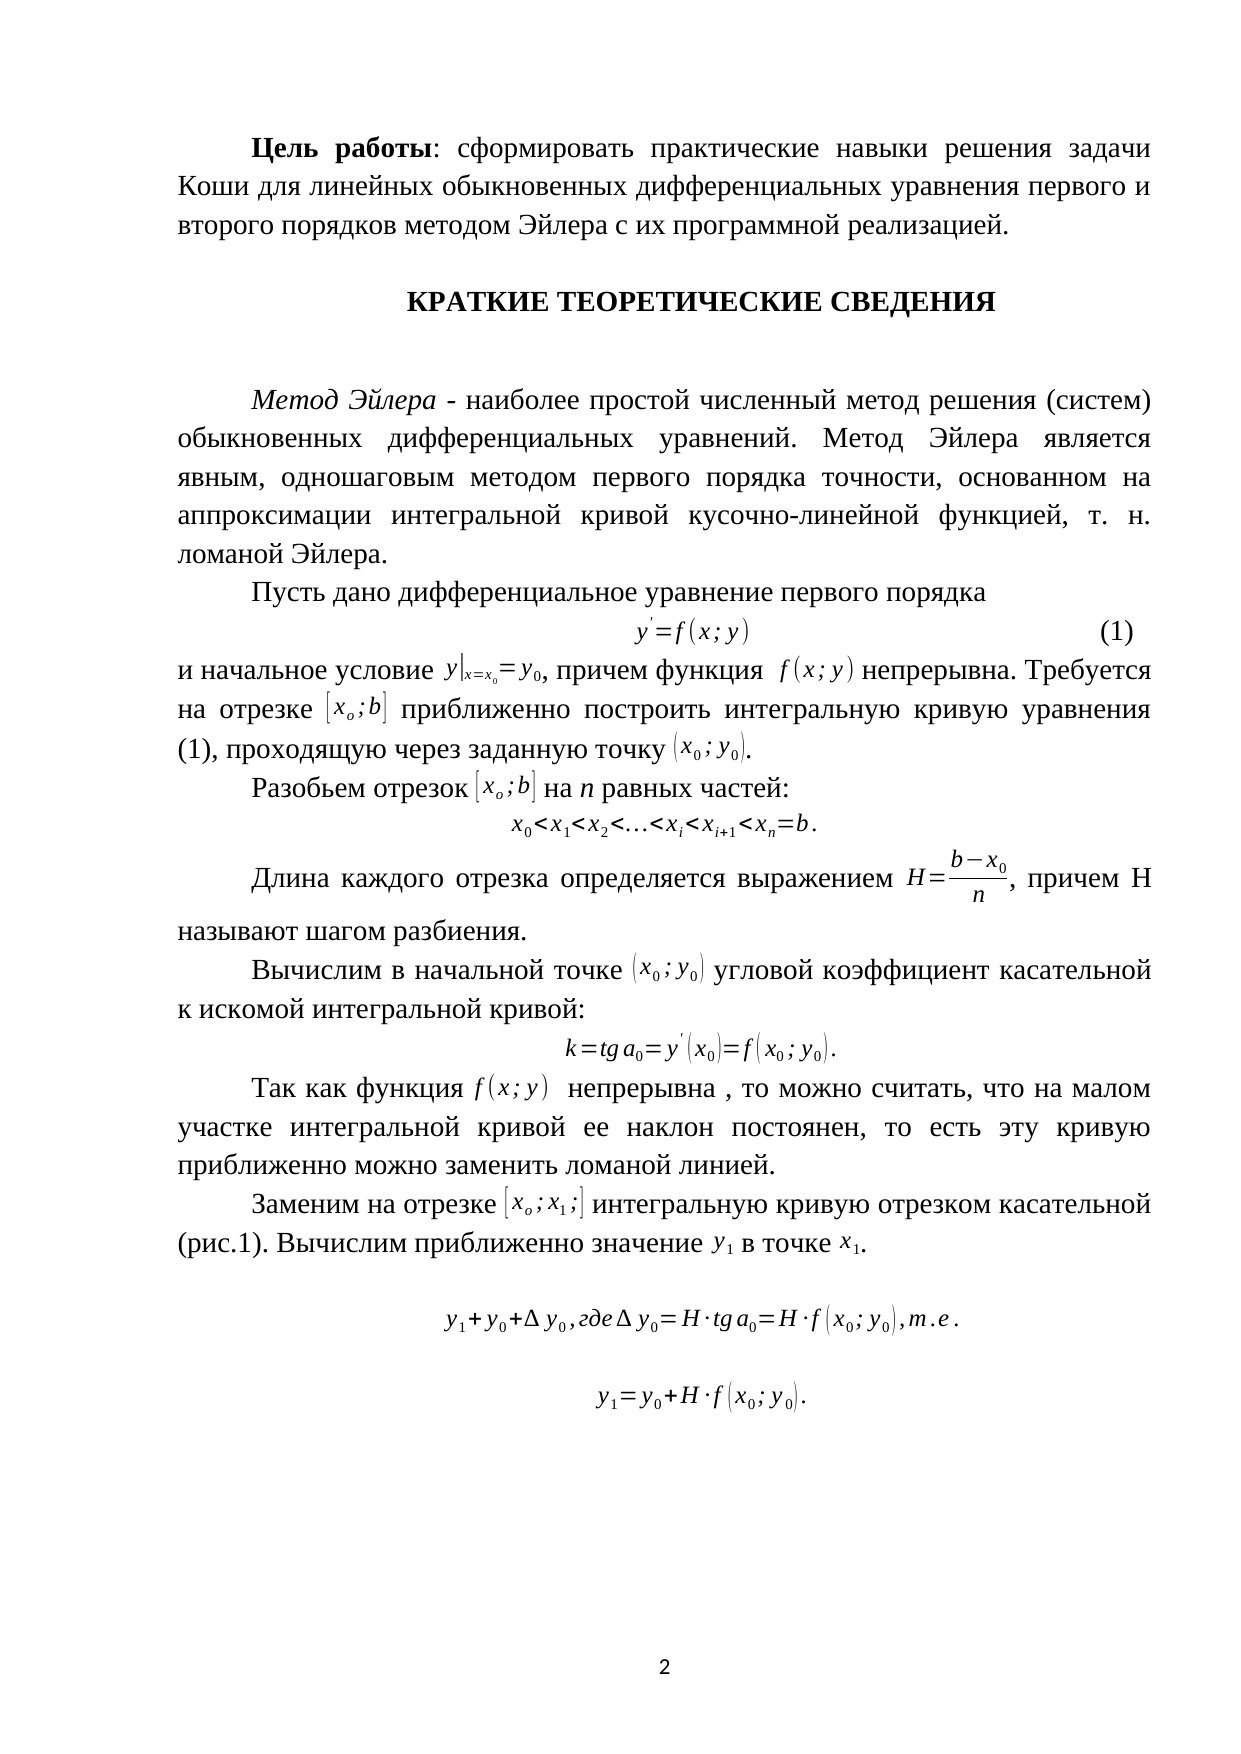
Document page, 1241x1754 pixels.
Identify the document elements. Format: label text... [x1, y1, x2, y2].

text Так как функция непрерывна , то можно считать, что на малом участке интегральной кривой ее наклон постоянен, то есть эту кривую приближенно можно заменить ломаной линией. [177, 1070, 1152, 1181]
text Цель работы: сформировать практические навыки решения задачи Коши для линейных обыкновенных дифференциальных уравнения первого и второго порядков методом Эйлера с их программной реализацией. [177, 130, 1152, 240]
text Длина каждого отрезка определяется выражением , причем H называют шагом разбиения. [177, 845, 1152, 946]
text Вычислим в начальной точке угловой коэффициент касательной к искомой интегральной кривой: [177, 951, 1152, 1024]
text Пусть дано дифференциальное уравнение первого порядка [177, 574, 1152, 608]
text и начальное условие , причем функция непрерывна. Требуется на отрезке приближенно построить интегральную кривую уравнения (1), проходящую через заданную точку . [177, 652, 1152, 765]
text Разобьем отрезок на n равных частей: [177, 770, 1152, 804]
text (1) [177, 613, 1152, 647]
text Метод Эйлера - наиболее простой численный метод решения (систем) обыкновенных дифференциальных уравнений. Метод Эйлера является явным, одношаговым методом первого порядка точности, основанном на аппроксимации интегральной кривой кусочно-линейной функцией, т. н. ломаной Эйлера. [177, 382, 1152, 569]
text КРАТКИЕ ТЕОРЕТИЧЕСКИЕ СВЕДЕНИЯ [177, 284, 1152, 317]
text Заменим на отрезке интегральную кривую отрезком касательной (рис.1). Вычислим приближенно значение в точке . [177, 1186, 1152, 1259]
